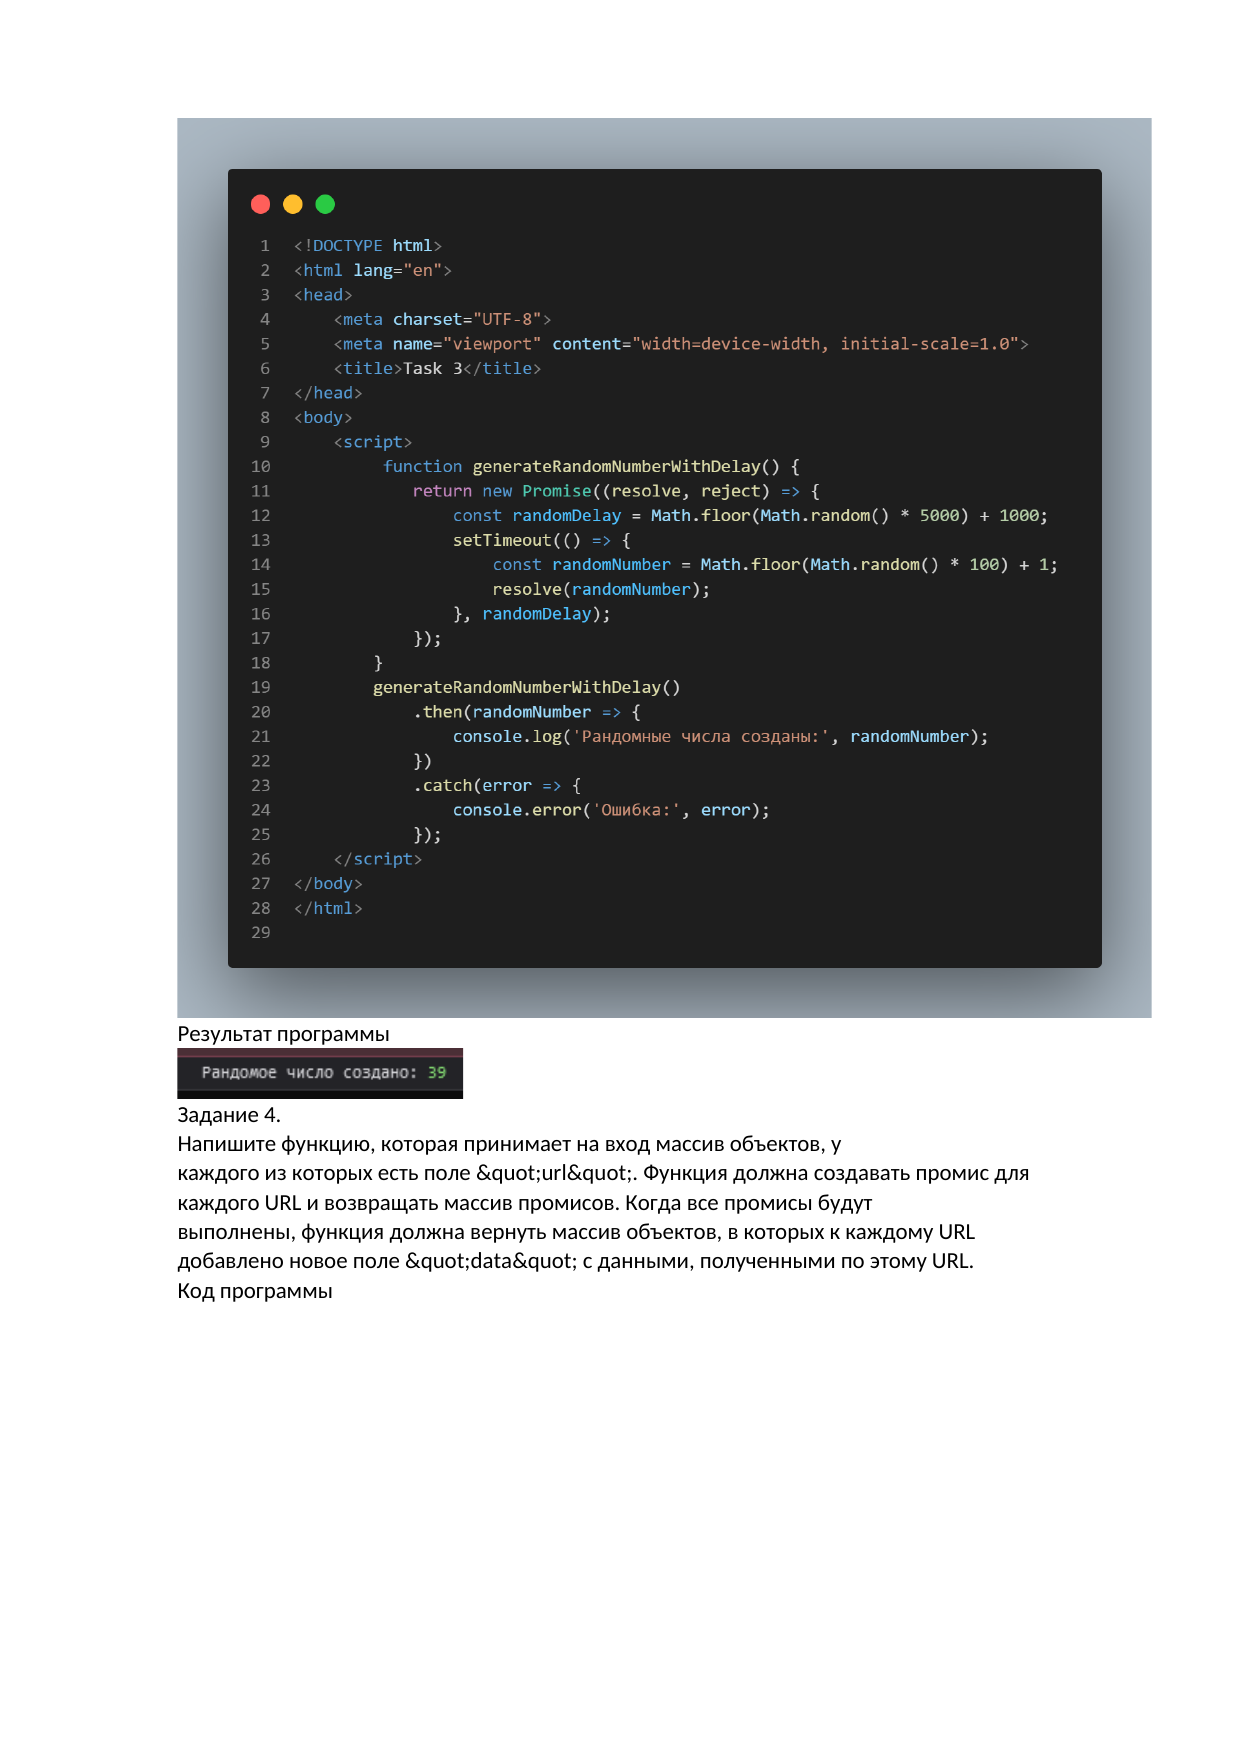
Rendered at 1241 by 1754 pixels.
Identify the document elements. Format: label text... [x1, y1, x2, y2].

text каждого URL и возвращать массив промисов. Когда все промисы будут [177, 1188, 1152, 1216]
text Код программы [177, 1276, 1152, 1304]
text добавлено новое поле &quot;data&quot; с данными, полученными по этому URL. [177, 1247, 1152, 1275]
text Задание 4. [177, 1100, 1152, 1128]
picture [177, 1048, 464, 1099]
text выполнены, функция должна вернуть массив объектов, в которых к каждому URL [177, 1217, 1152, 1245]
text Напишите функцию, которая принимает на вход массив объектов, у [177, 1129, 1152, 1157]
picture [177, 118, 1152, 1018]
text Результат программы [177, 1019, 1152, 1047]
text каждого из которых есть поле &quot;url&quot;. Функция должна создавать промис для [177, 1158, 1152, 1187]
